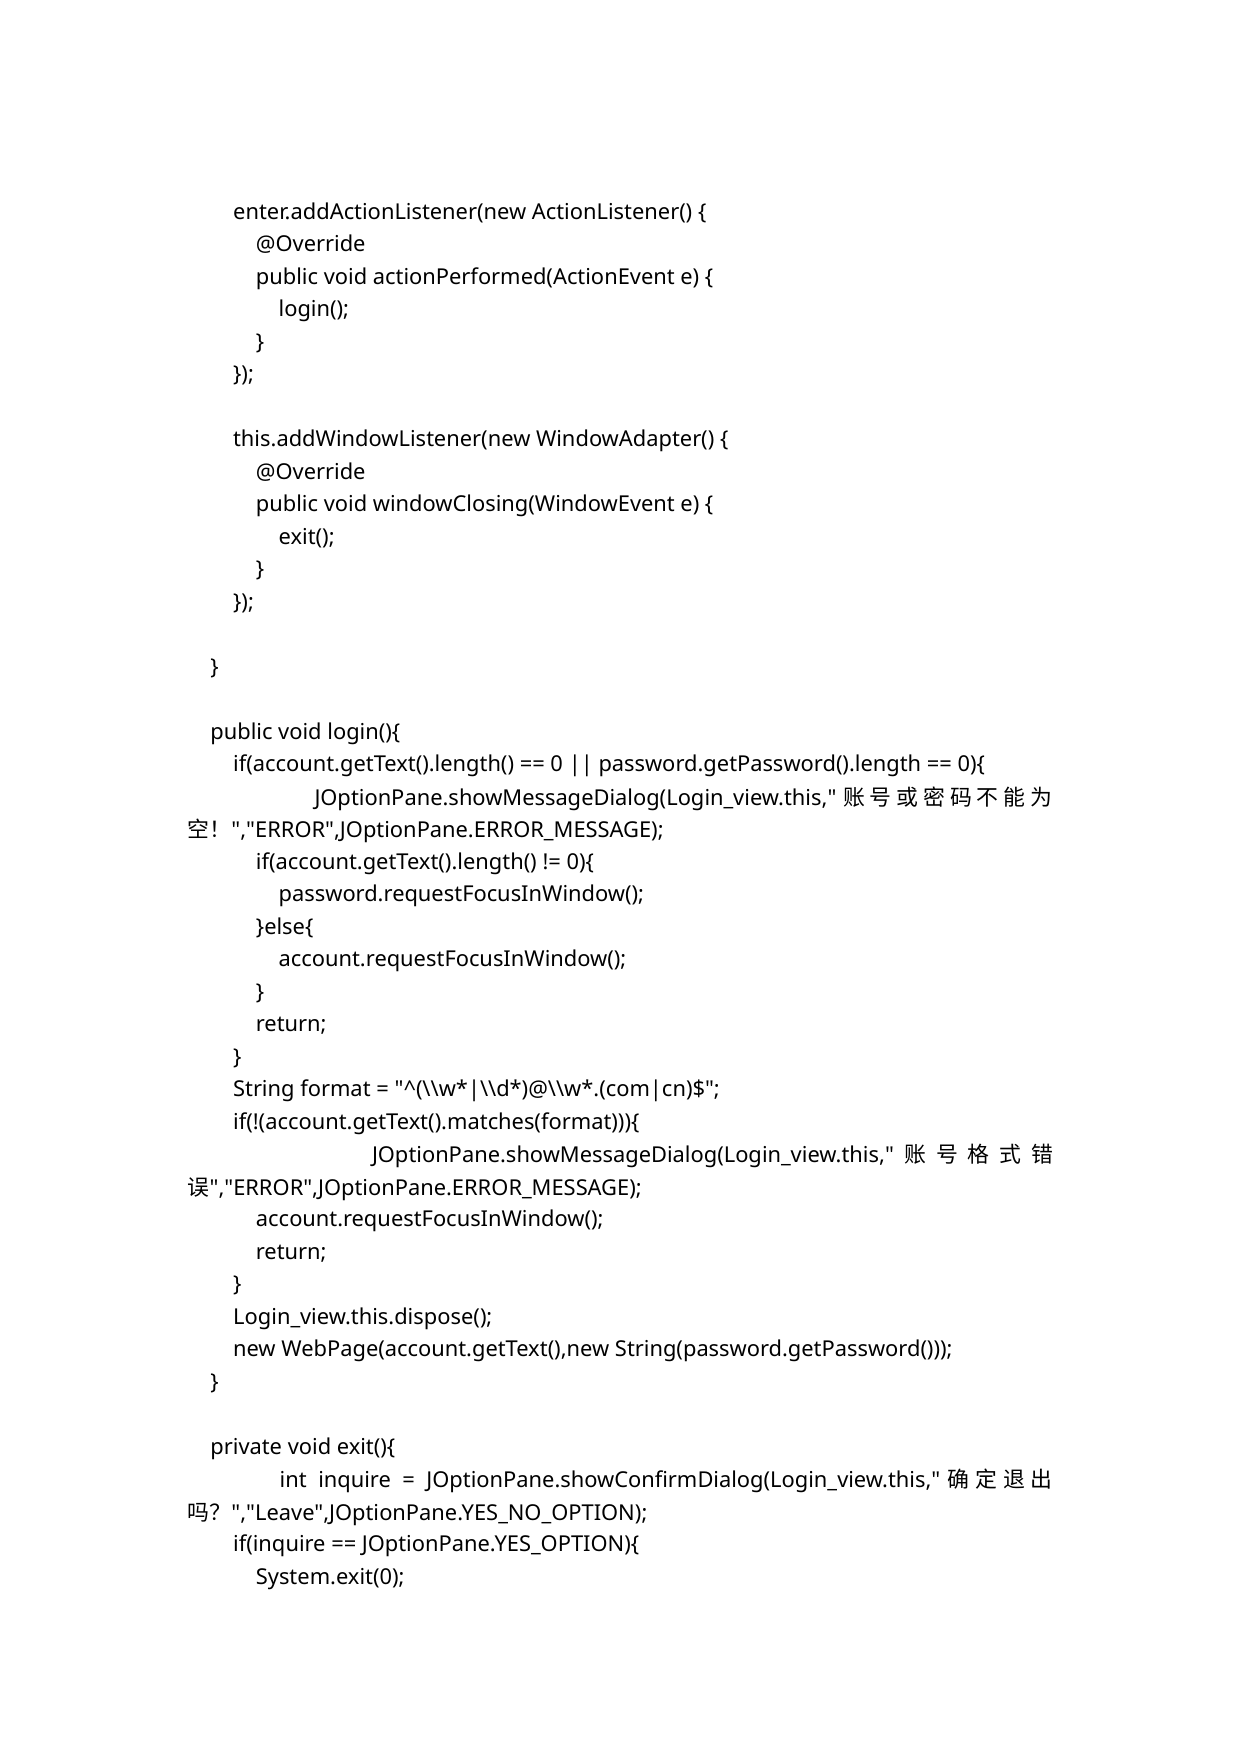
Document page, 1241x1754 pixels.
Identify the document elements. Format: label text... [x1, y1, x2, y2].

text account.requestFocusInWindow(); [187, 942, 1053, 974]
text enter.addActionListener(new ActionListener() { [187, 194, 1053, 227]
text private void exit(){ [187, 1429, 1053, 1462]
text } [187, 1364, 1053, 1397]
text @Override [187, 227, 1053, 259]
text System.exit(0); [187, 1559, 1053, 1592]
text exit(); [187, 519, 1053, 552]
text @Override [187, 454, 1053, 487]
text } [187, 552, 1053, 584]
text this.addWindowListener(new WindowAdapter() { [187, 422, 1053, 454]
text int inquire = JOptionPane.showConfirmDialog(Login_view.this,"确定退出吗？","Leave",JOptionPane.YES_NO_OPTION); [187, 1462, 1053, 1527]
text Login_view.this.dispose(); [187, 1299, 1053, 1332]
text return; [187, 1007, 1053, 1039]
text password.requestFocusInWindow(); [187, 877, 1053, 909]
text }); [187, 357, 1053, 389]
text new WebPage(account.getText(),new String(password.getPassword())); [187, 1332, 1053, 1364]
text public void windowClosing(WindowEvent e) { [187, 487, 1053, 519]
text login(); [187, 292, 1053, 324]
text if(account.getText().length() == 0 || password.getPassword().length == 0){ [187, 747, 1053, 779]
text if(!(account.getText().matches(format))){ [187, 1104, 1053, 1137]
text public void login(){ [187, 714, 1053, 747]
text return; [187, 1234, 1053, 1267]
text JOptionPane.showMessageDialog(Login_view.this,"账号或密码不能为空！","ERROR",JOptionPane.ERROR_MESSAGE); [187, 779, 1053, 844]
text } [187, 1039, 1053, 1072]
text } [187, 324, 1053, 357]
text }); [187, 584, 1053, 617]
text public void actionPerformed(ActionEvent e) { [187, 259, 1053, 292]
text if(inquire == JOptionPane.YES_OPTION){ [187, 1527, 1053, 1559]
text } [187, 974, 1053, 1007]
text } [187, 649, 1053, 682]
text JOptionPane.showMessageDialog(Login_view.this,"账号格式错误","ERROR",JOptionPane.ERROR_MESSAGE); [187, 1137, 1053, 1202]
text String format = "^(\\w*|\\d*)@\\w*.(com|cn)$"; [187, 1072, 1053, 1104]
text } [187, 1267, 1053, 1299]
text account.requestFocusInWindow(); [187, 1202, 1053, 1234]
text }else{ [187, 909, 1053, 942]
text if(account.getText().length() != 0){ [187, 844, 1053, 877]
